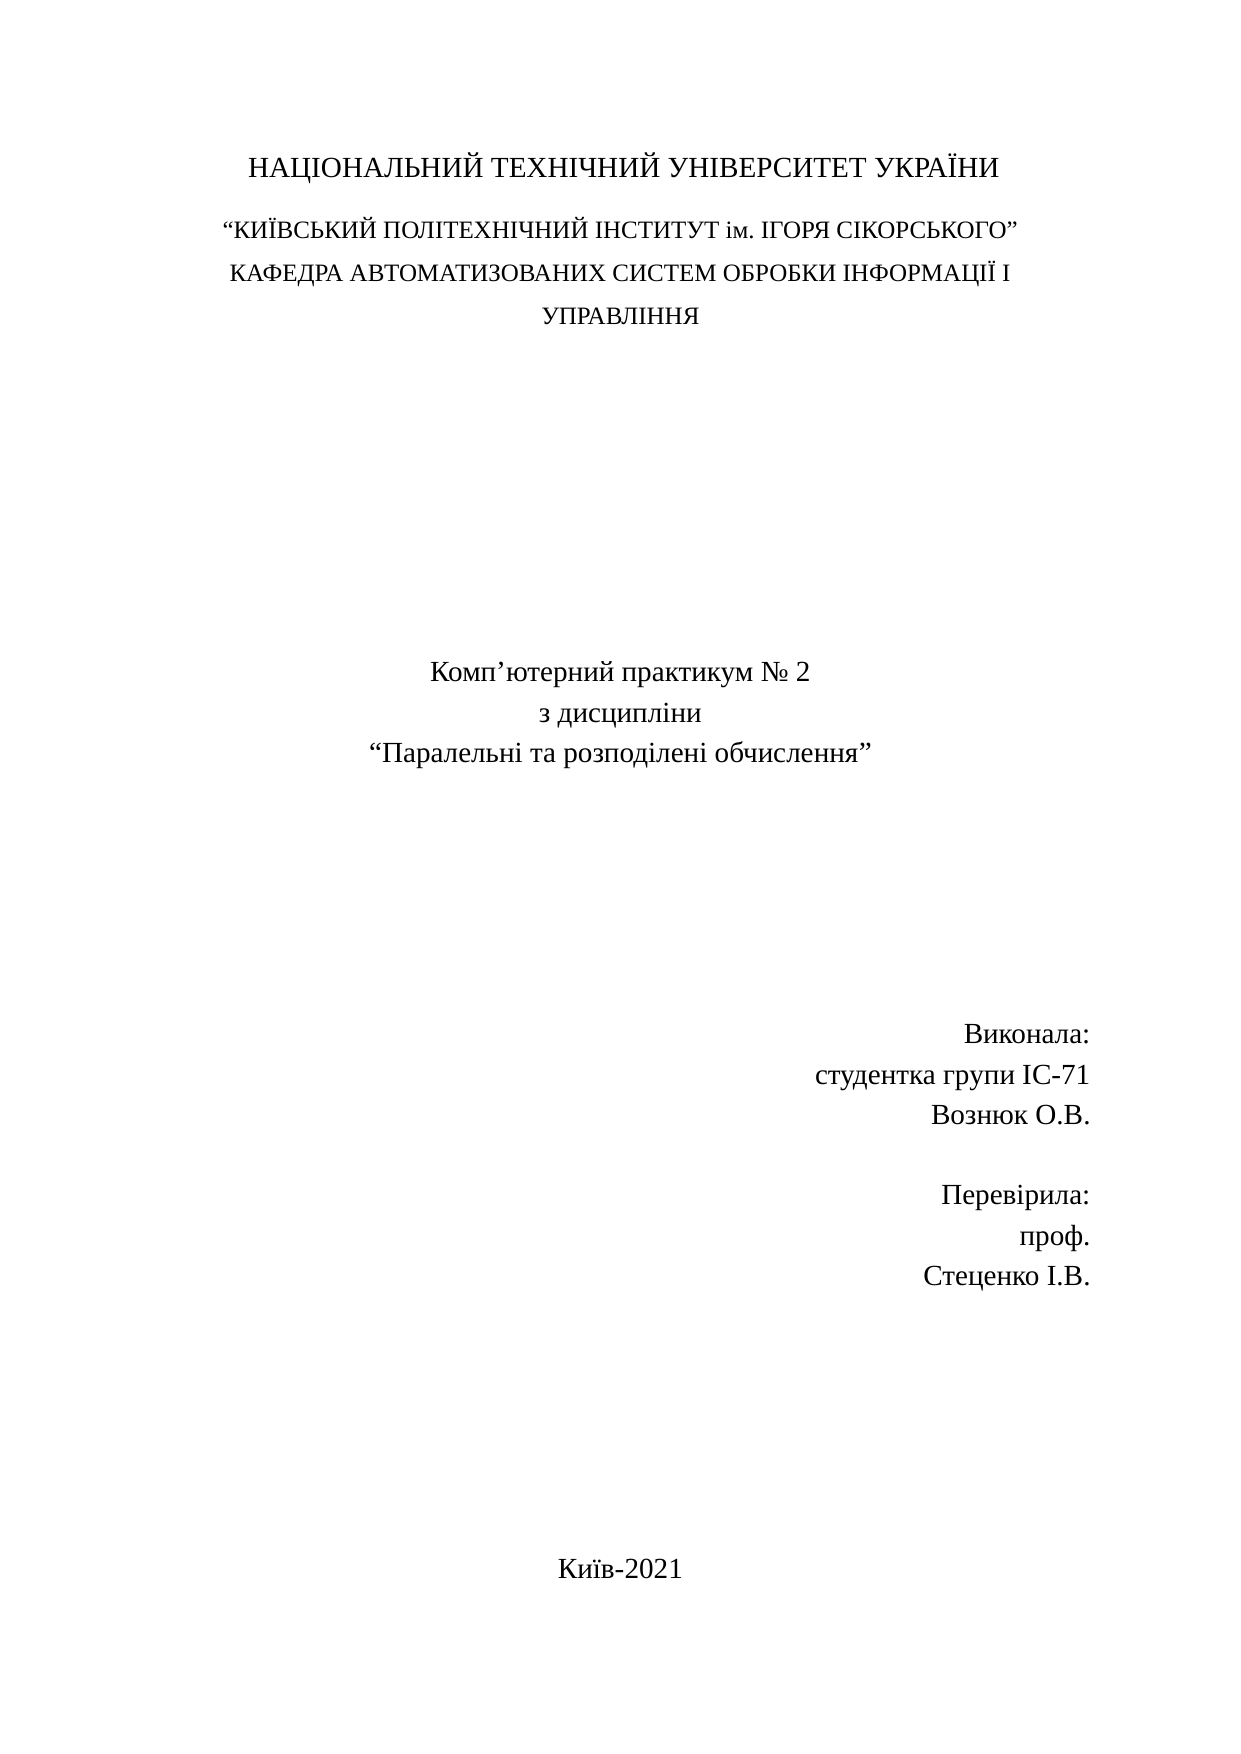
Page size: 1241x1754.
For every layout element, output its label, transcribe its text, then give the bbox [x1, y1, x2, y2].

text “КИЇВСЬКИЙ ПОЛІТЕХНІЧНИЙ ІНСТИТУТ ім. ІГОРЯ СІКОРСЬКОГО” [150, 215, 1090, 244]
text студентка групи ІС-71 [223, 1057, 1090, 1090]
text проф. [223, 1218, 1090, 1251]
text з дисципліни [150, 695, 1090, 728]
text Вознюк О.В. [223, 1097, 1090, 1131]
text Перевірила: [223, 1137, 1090, 1211]
text НАЦІОНАЛЬНИЙ ТЕХНІЧНИЙ УНІВЕРСИТЕТ УКРАЇНИ [150, 150, 1090, 183]
text “Паралельні та розподілені обчислення” [150, 735, 1090, 768]
text КАФЕДРА АВТОМАТИЗОВАНИХ СИСТЕМ ОБРОБКИ ІНФОРМАЦІЇ І УПРАВЛІННЯ [150, 258, 1090, 330]
text Стеценко І.В. [223, 1258, 1090, 1291]
text Комп’ютерний практикум № 2 [150, 654, 1090, 688]
text Київ-2021 [150, 1551, 1090, 1597]
text Виконала: [223, 1017, 1090, 1050]
